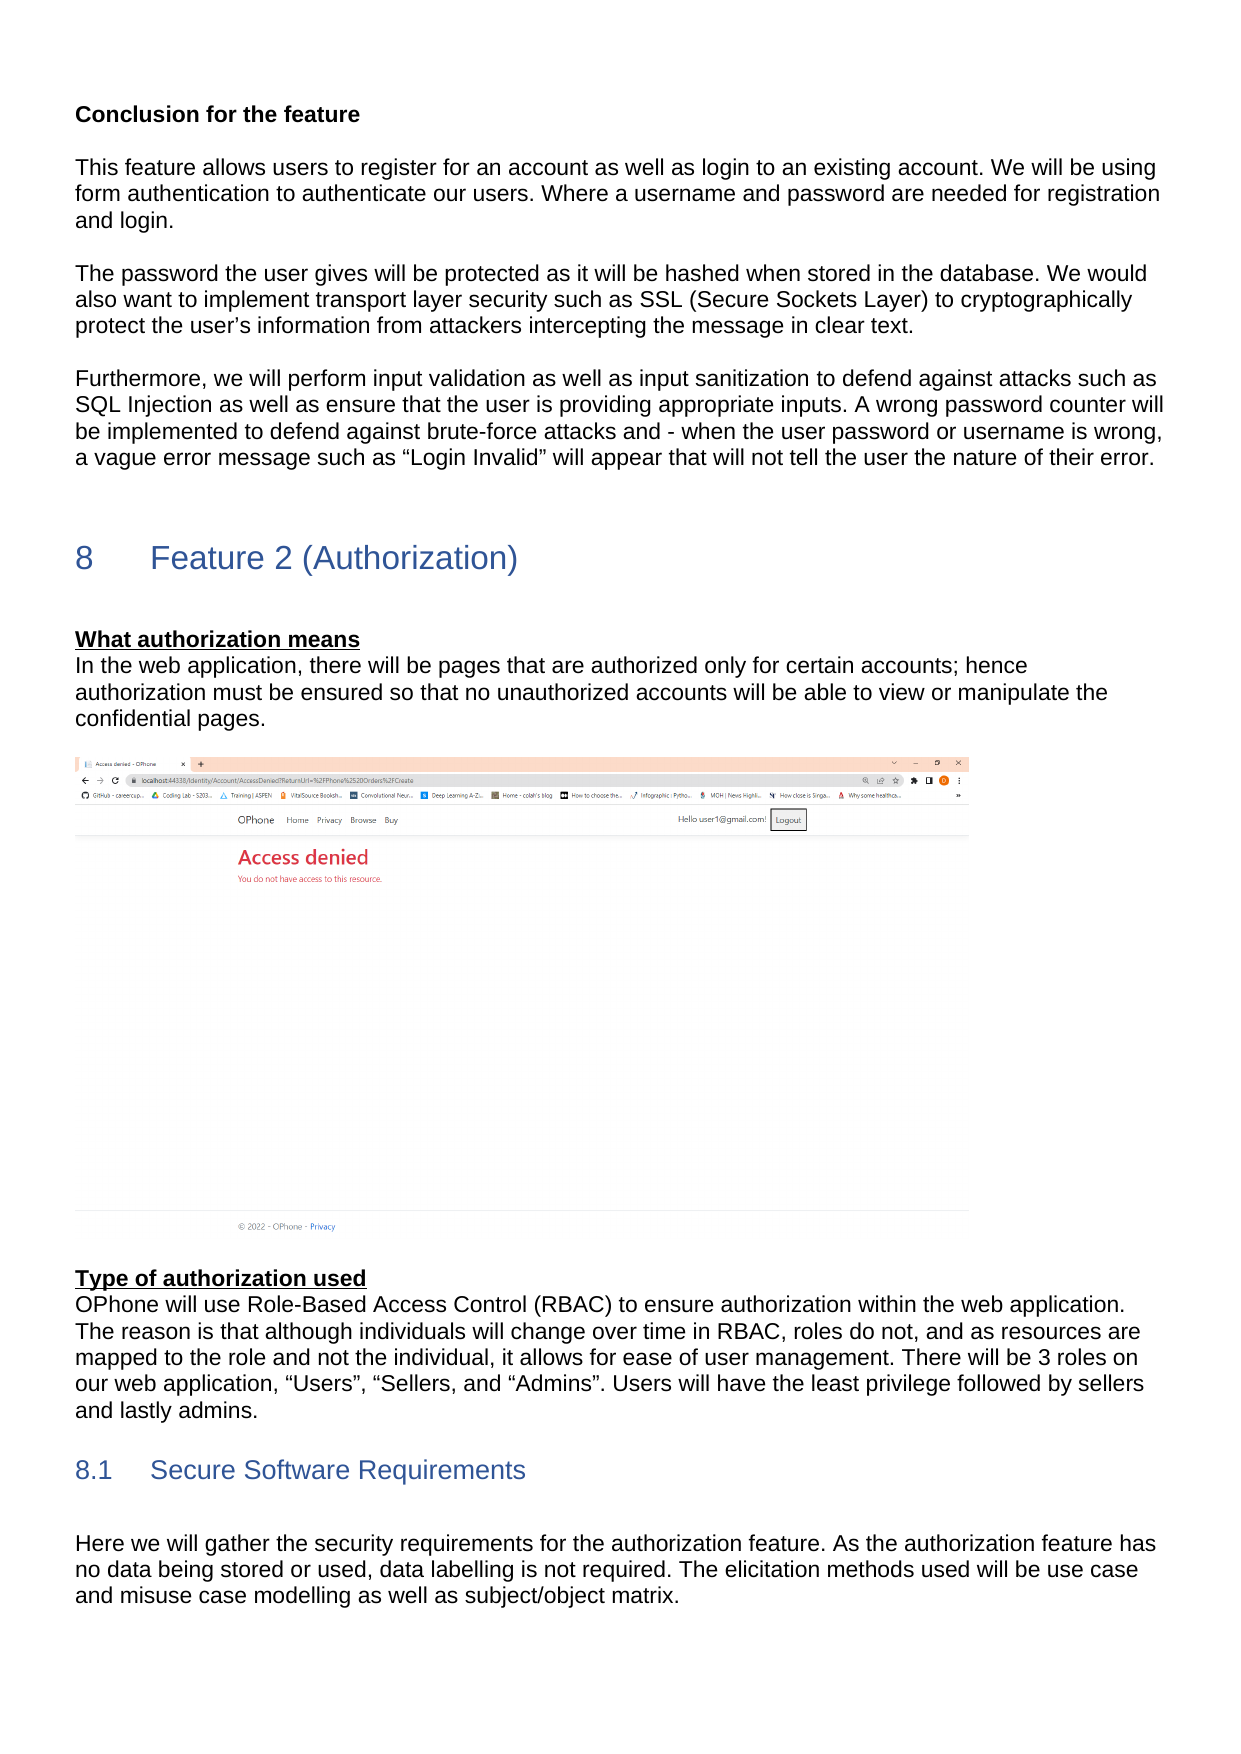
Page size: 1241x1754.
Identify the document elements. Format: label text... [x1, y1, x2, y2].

text What authorization means [75, 626, 1165, 652]
text Conclusion for the feature [75, 101, 1165, 128]
subtitle 8.1 Secure Software Requirements [75, 1454, 1165, 1485]
text Here we will gather the security requirements for the authorization feature. As the authorization feature has no data being stored or used, data labelling is not required. The elicitation methods used will be use case and misuse case modelling as well as subject/object matrix. [75, 1530, 1165, 1609]
subtitle 8 Feature 2 (Authorization) [75, 538, 1165, 577]
text The password the user gives will be protected as it will be hashed when stored in the database. We would also want to implement transport layer security such as SSL (Secure Sockets Layer) to cryptographically protect the user’s information from attackers intercepting the message in clear text. [75, 259, 1165, 338]
text Type of authorization used [75, 1265, 1165, 1291]
text In the web application, there will be pages that are authorized only for certain accounts; hence authorization must be ensured so that no unauthorized accounts will be able to view or manipulate the confidential pages. [75, 652, 1165, 731]
text OPhone will use Role-Based Access Control (RBAC) to ensure authorization within the web application. The reason is that although individuals will change over time in RBAC, roles do not, and as resources are mapped to the role and not the individual, it allows for ease of user management. There will be 3 roles on our web application, “Users”, “Sellers, and “Admins”. Users will have the least privilege followed by sellers and lastly admins. [75, 1291, 1165, 1423]
text Furthermore, we will perform input validation as well as input sanitization to defend against attacks such as SQL Injection as well as ensure that the user is providing appropriate inputs. A wrong password counter will be implemented to defend against brute-force attacks and - when the user password or username is wrong, a vague error message such as “Login Invalid” will appear that will not tell the user the nature of their error. [75, 365, 1165, 470]
text This feature allows users to register for an account as well as login to an existing account. We will be using form authentication to authenticate our users. Where a username and password are needed for registration and login. [75, 154, 1165, 233]
picture [75, 757, 969, 1239]
